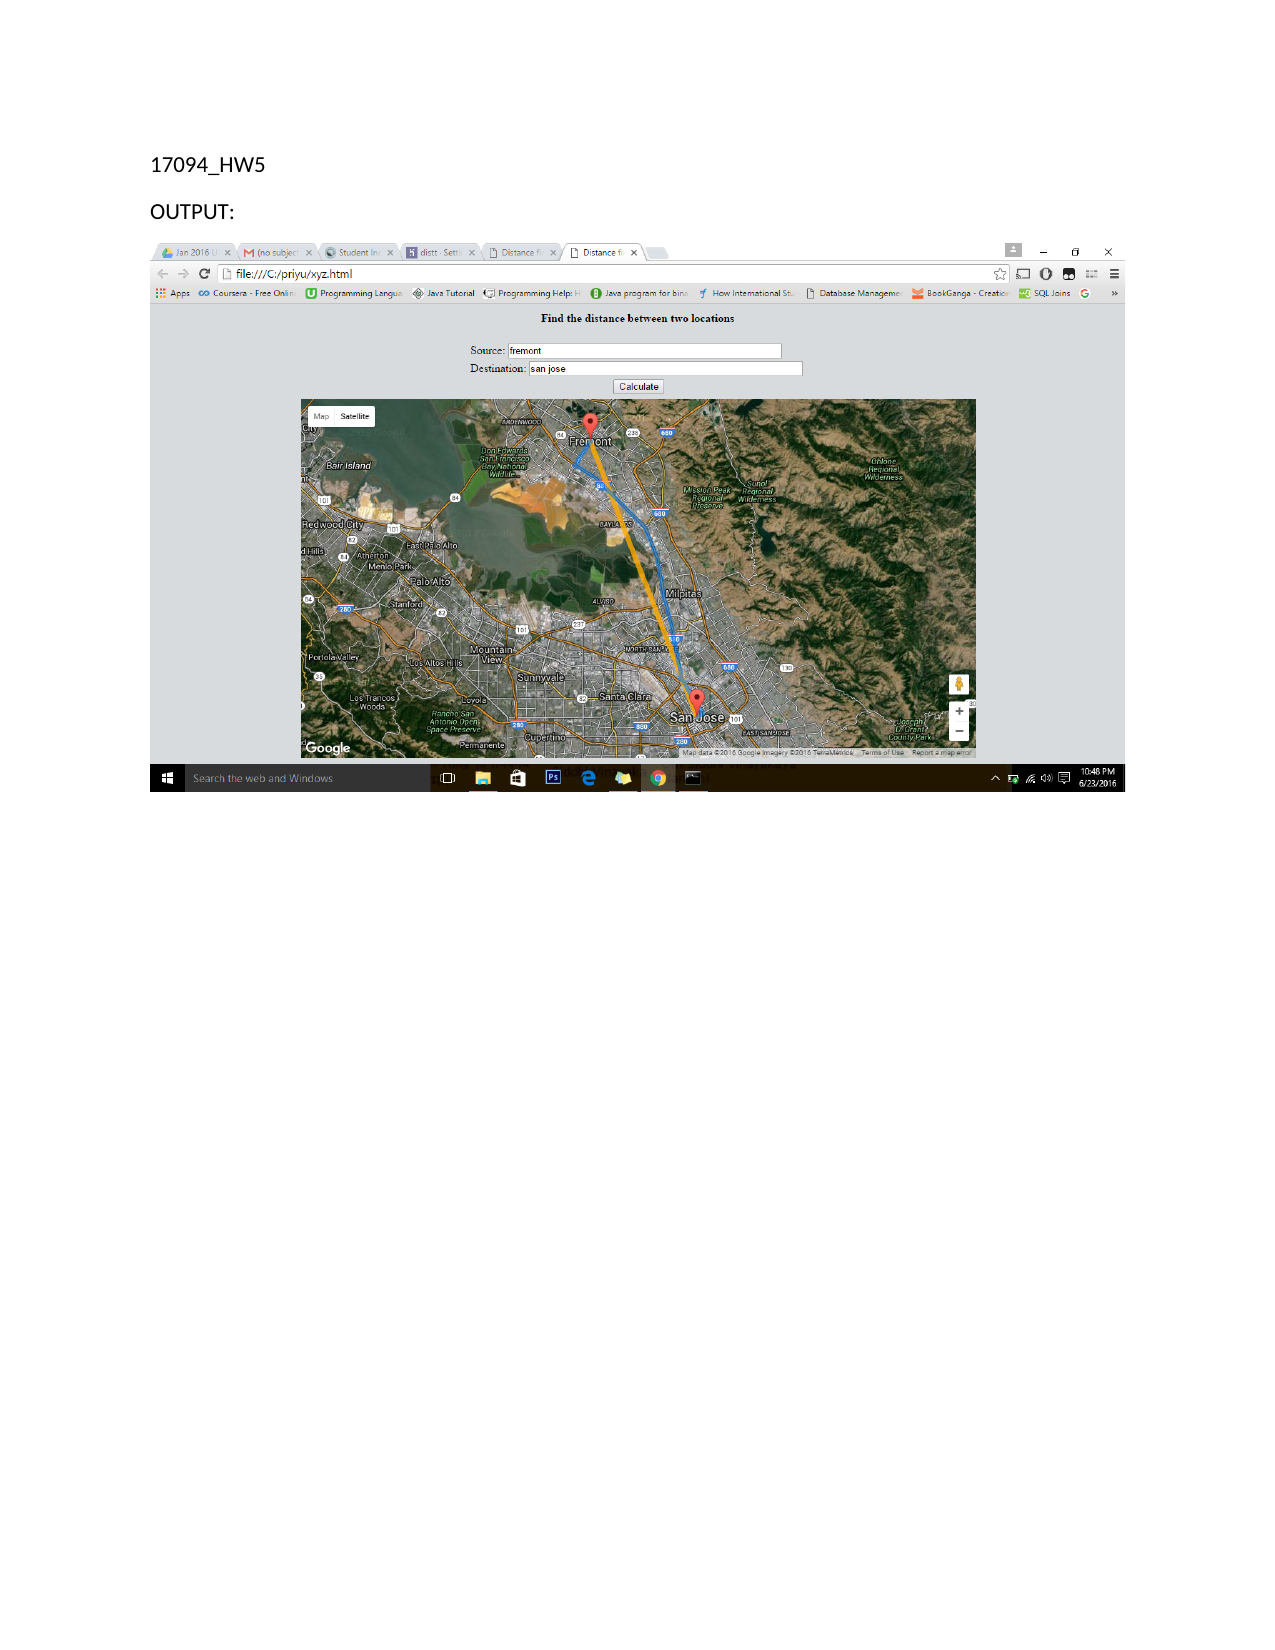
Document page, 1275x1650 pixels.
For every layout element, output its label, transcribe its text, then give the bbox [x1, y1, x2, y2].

picture [150, 243, 1125, 792]
text OUTPUT: [150, 197, 1125, 225]
text 17094_HW5 [150, 150, 1125, 178]
